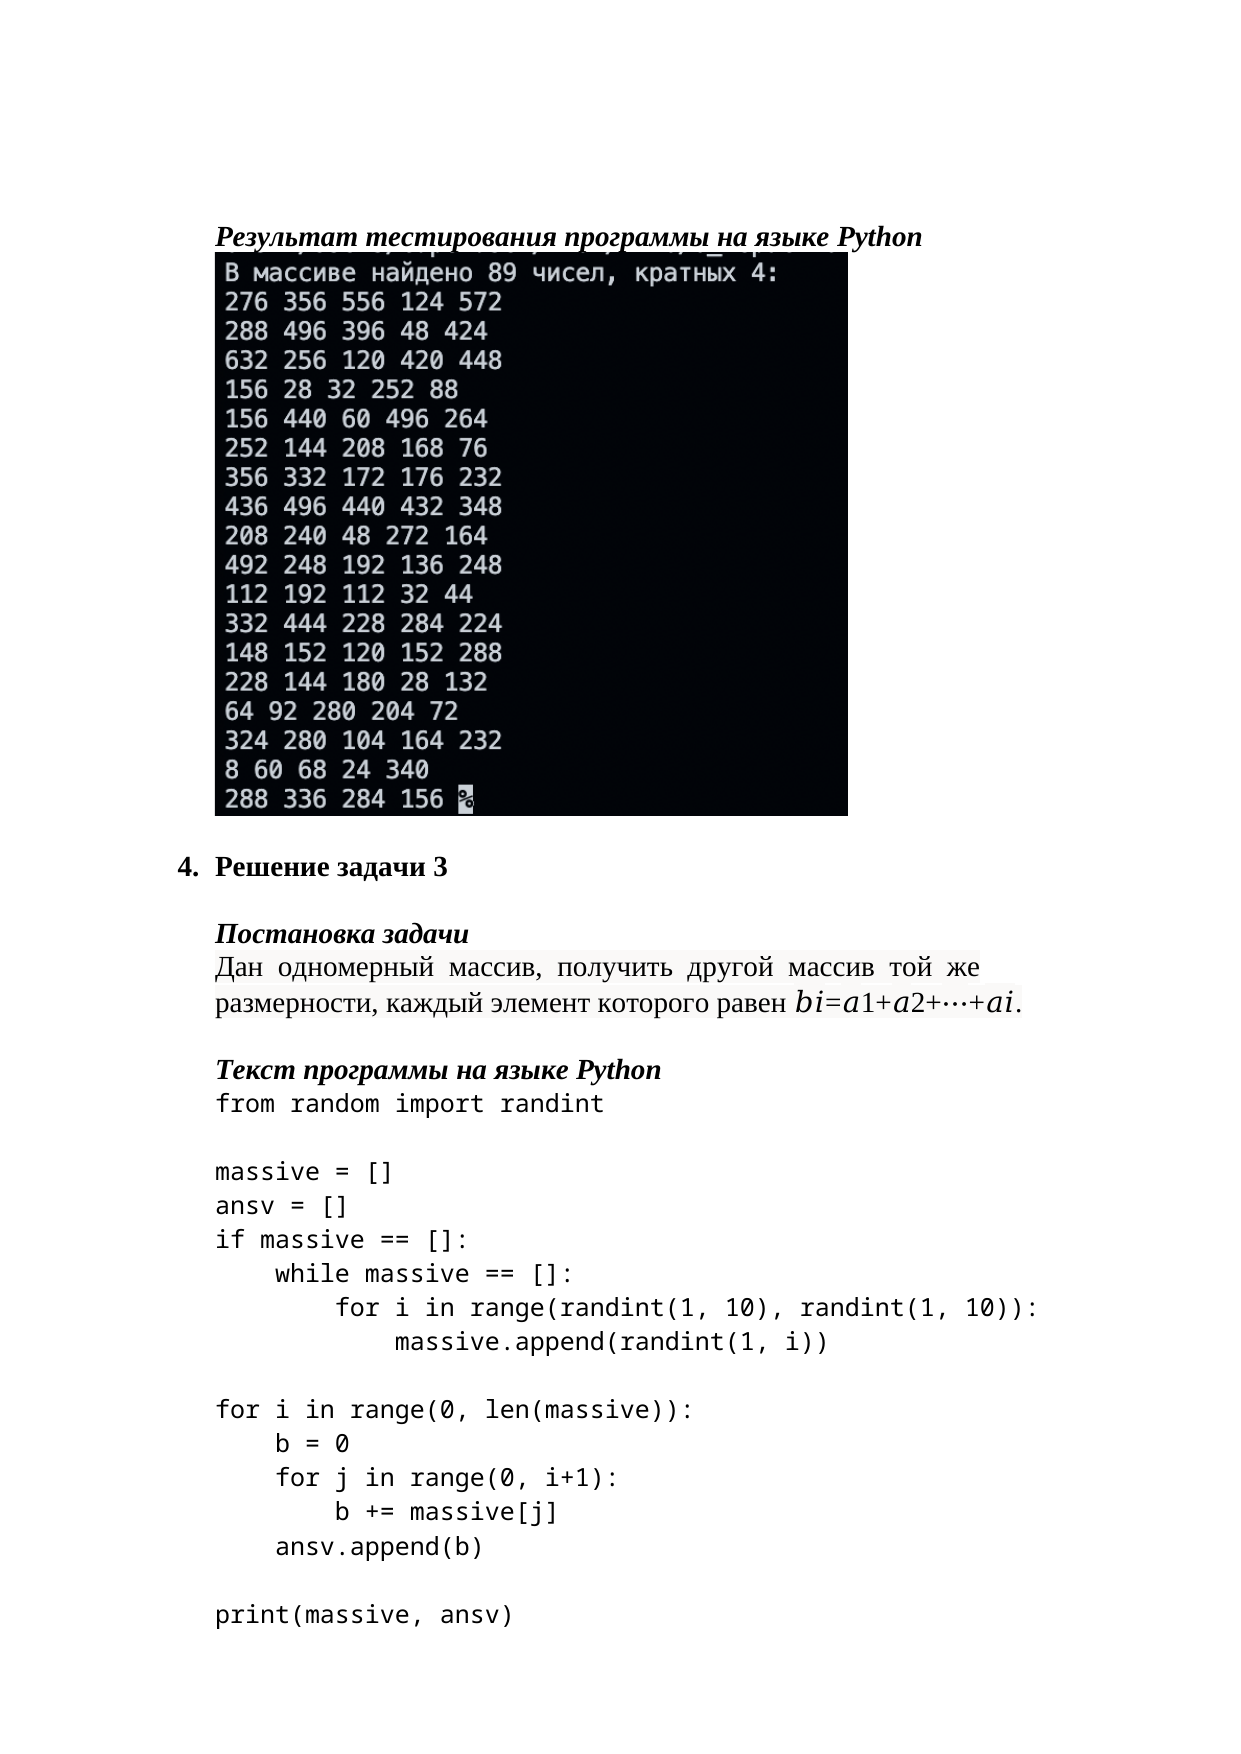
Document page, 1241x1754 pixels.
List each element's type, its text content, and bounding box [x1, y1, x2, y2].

text print(massive, ansv) [215, 1596, 1152, 1630]
text Текст программы на языке Python [215, 1052, 1152, 1085]
text Дан одномерный массив, получить другой массив той же размерности, каждый элемент которого равен 𝑏𝑖=𝑎1+𝑎2+⋯+𝑎𝑖. [215, 949, 1152, 1018]
text ansv.append(b) [215, 1528, 1152, 1562]
text if massive == []: [215, 1222, 1152, 1256]
text ansv = [] [215, 1187, 1152, 1222]
text b = 0 [215, 1426, 1152, 1460]
text Результат тестирования программы на языке Python [177, 219, 1152, 253]
list Решение задачи 3 [177, 849, 1152, 882]
text from random import randint [215, 1085, 1152, 1119]
text for i in range(randint(1, 10), randint(1, 10)): [215, 1290, 1152, 1324]
text massive = [] [215, 1153, 1152, 1187]
text b += massive[j] [215, 1494, 1152, 1528]
text while massive == []: [215, 1256, 1152, 1290]
text Постановка задачи [215, 916, 1152, 949]
text for i in range(0, len(massive)): [215, 1392, 1152, 1426]
picture [214, 252, 848, 816]
text massive.append(randint(1, i)) [215, 1324, 1152, 1358]
text for j in range(0, i+1): [215, 1460, 1152, 1494]
